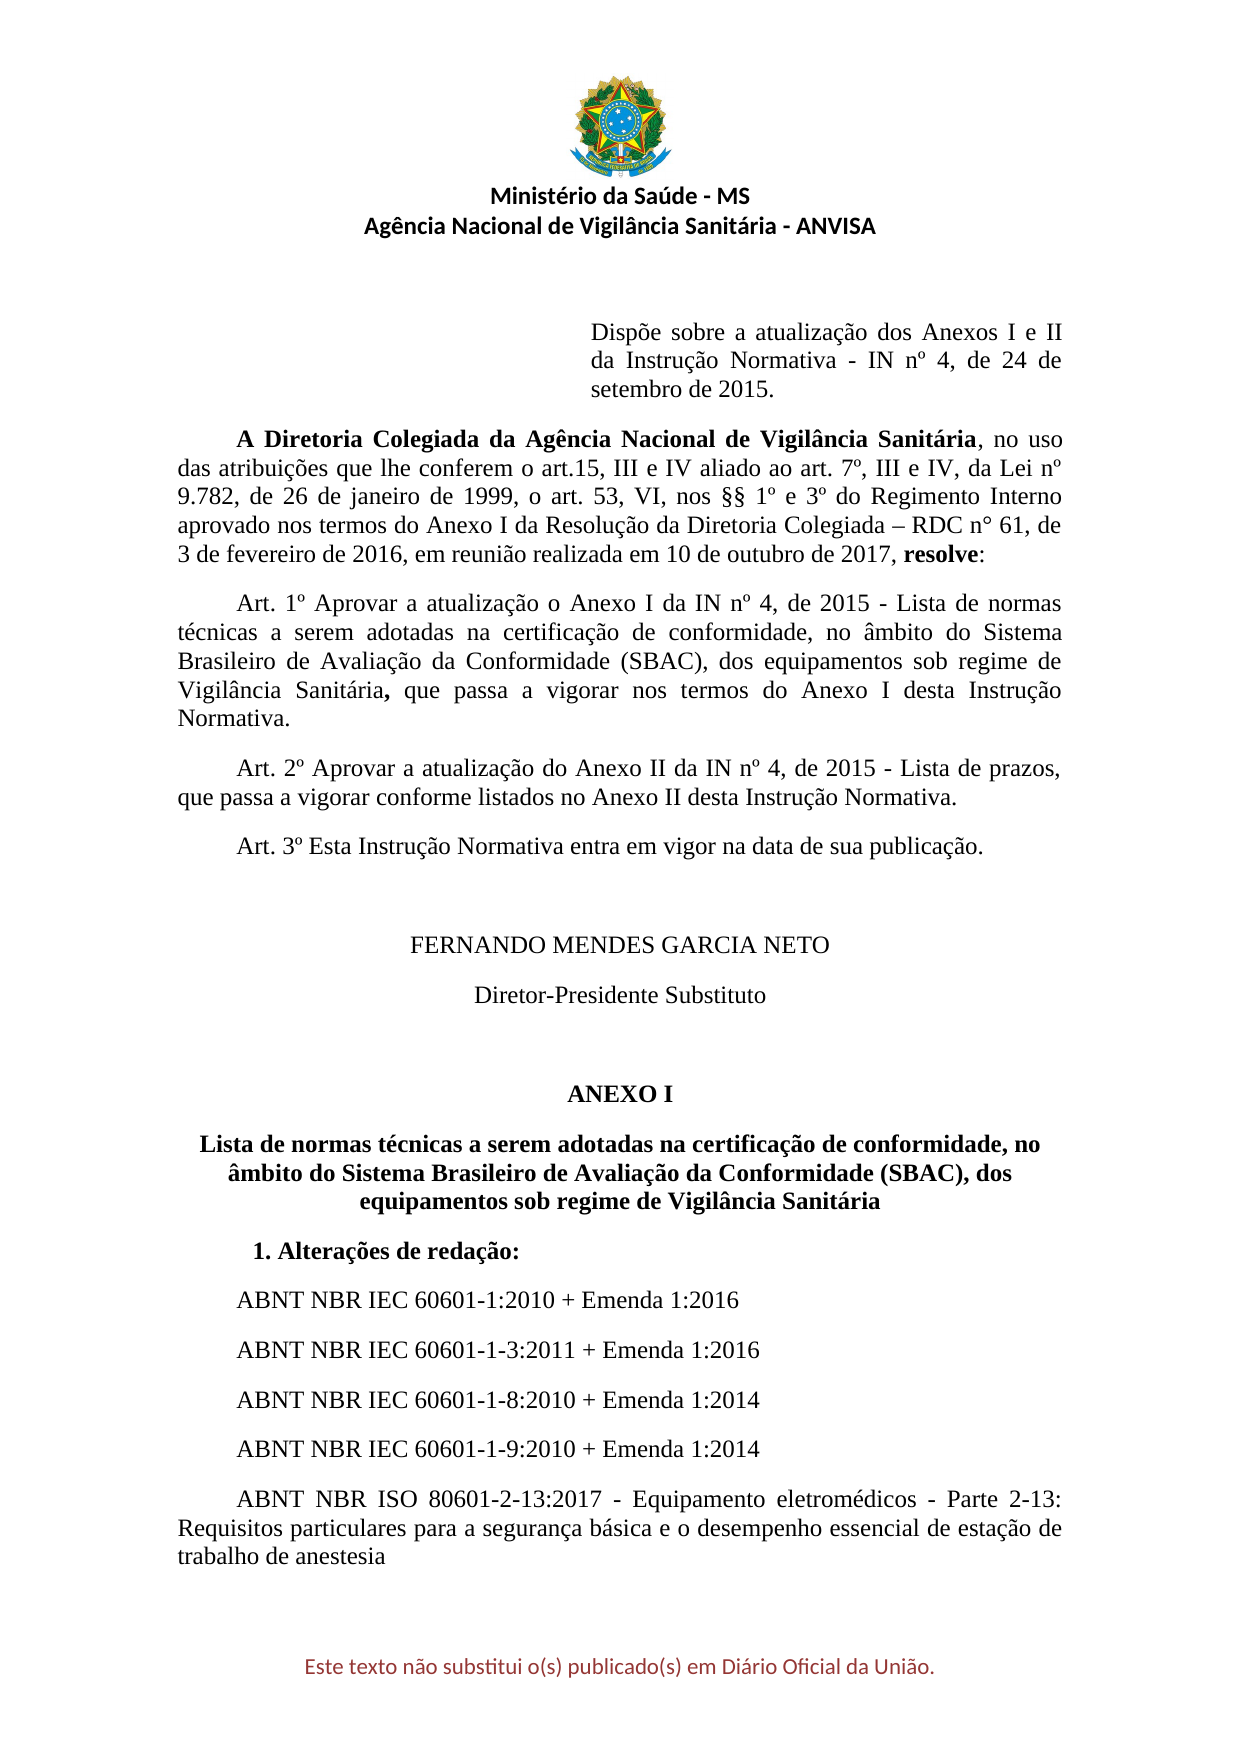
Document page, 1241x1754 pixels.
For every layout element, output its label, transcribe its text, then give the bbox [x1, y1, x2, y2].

text Diretor-Presidente Substituto [177, 980, 1063, 1009]
text Dispõe sobre a atualização dos Anexos I e II da Instrução Normativa - IN nº 4, de 24 de setembro de 2015. [591, 317, 1063, 403]
text ABNT NBR IEC 60601-1-8:2010 + Emenda 1:2014 [177, 1385, 1063, 1413]
text 1. Alterações de redação: [252, 1236, 1063, 1265]
text ABNT NBR IEC 60601-1-9:2010 + Emenda 1:2014 [177, 1434, 1063, 1463]
text ABNT NBR IEC 60601-1-3:2011 + Emenda 1:2016 [177, 1335, 1063, 1364]
text ABNT NBR IEC 60601-1:2010 + Emenda 1:2016 [177, 1286, 1063, 1314]
text Art. 2º Aprovar a atualização do Anexo II da IN nº 4, de 2015 - Lista de prazos, que passa a vigorar conforme listados no Anexo II desta Instrução Normativa. [177, 753, 1063, 811]
picture [566, 73, 674, 180]
text Lista de normas técnicas a serem adotadas na certificação de conformidade, no âmbito do Sistema Brasileiro de Avaliação da Conformidade (SBAC), dos equipamentos sob regime de Vigilância Sanitária [177, 1129, 1063, 1215]
text Art. 1º Aprovar a atualização o Anexo I da IN nº 4, de 2015 - Lista de normas técnicas a serem adotadas na certificação de conformidade, no âmbito do Sistema Brasileiro de Avaliação da Conformidade (SBAC), dos equipamentos sob regime de Vigilância Sanitária, que passa a vigorar nos termos do Anexo I desta Instrução Normativa. [177, 588, 1063, 732]
text ABNT NBR ISO 80601-2-13:2017 - Equipamento eletromédicos - Parte 2-13: Requisitos particulares para a segurança básica e o desempenho essencial de estação de trabalho de anestesia [177, 1484, 1063, 1570]
text ANEXO I [177, 1079, 1063, 1108]
text A Diretoria Colegiada da Agência Nacional de Vigilância Sanitária, no uso das atribuições que lhe conferem o art.15, III e IV aliado ao art. 7º, III e IV, da Lei nº 9.782, de 26 de janeiro de 1999, o art. 53, VI, nos §§ 1º e 3º do Regimento Interno aprovado nos termos do Anexo I da Resolução da Diretoria Colegiada – RDC n° 61, de 3 de fevereiro de 2016, em reunião realizada em 10 de outubro de 2017, resolve: [177, 424, 1063, 568]
text FERNANDO MENDES GARCIA NETO [177, 931, 1063, 959]
text Art. 3º Esta Instrução Normativa entra em vigor na data de sua publicação. [177, 831, 1063, 860]
